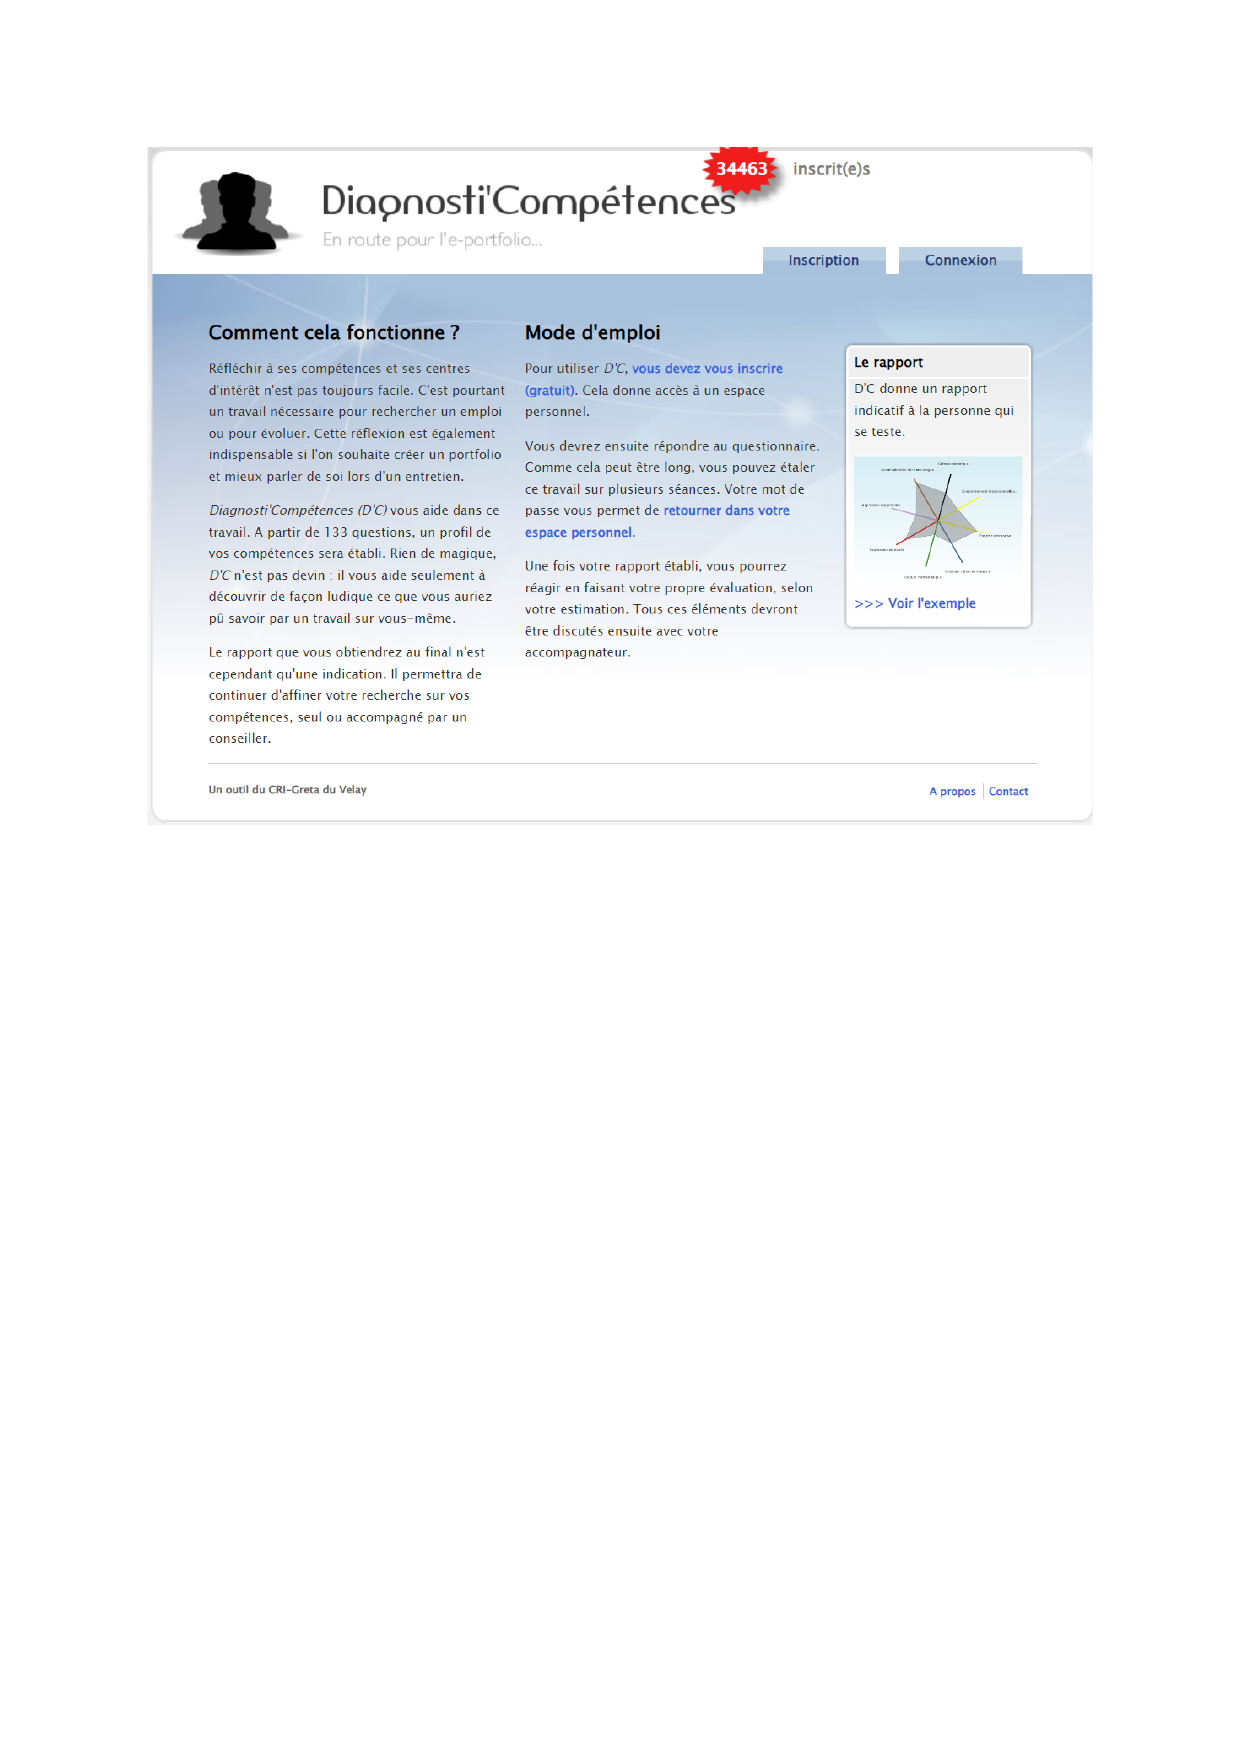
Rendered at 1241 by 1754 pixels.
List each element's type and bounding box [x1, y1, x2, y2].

picture [147, 147, 1093, 825]
